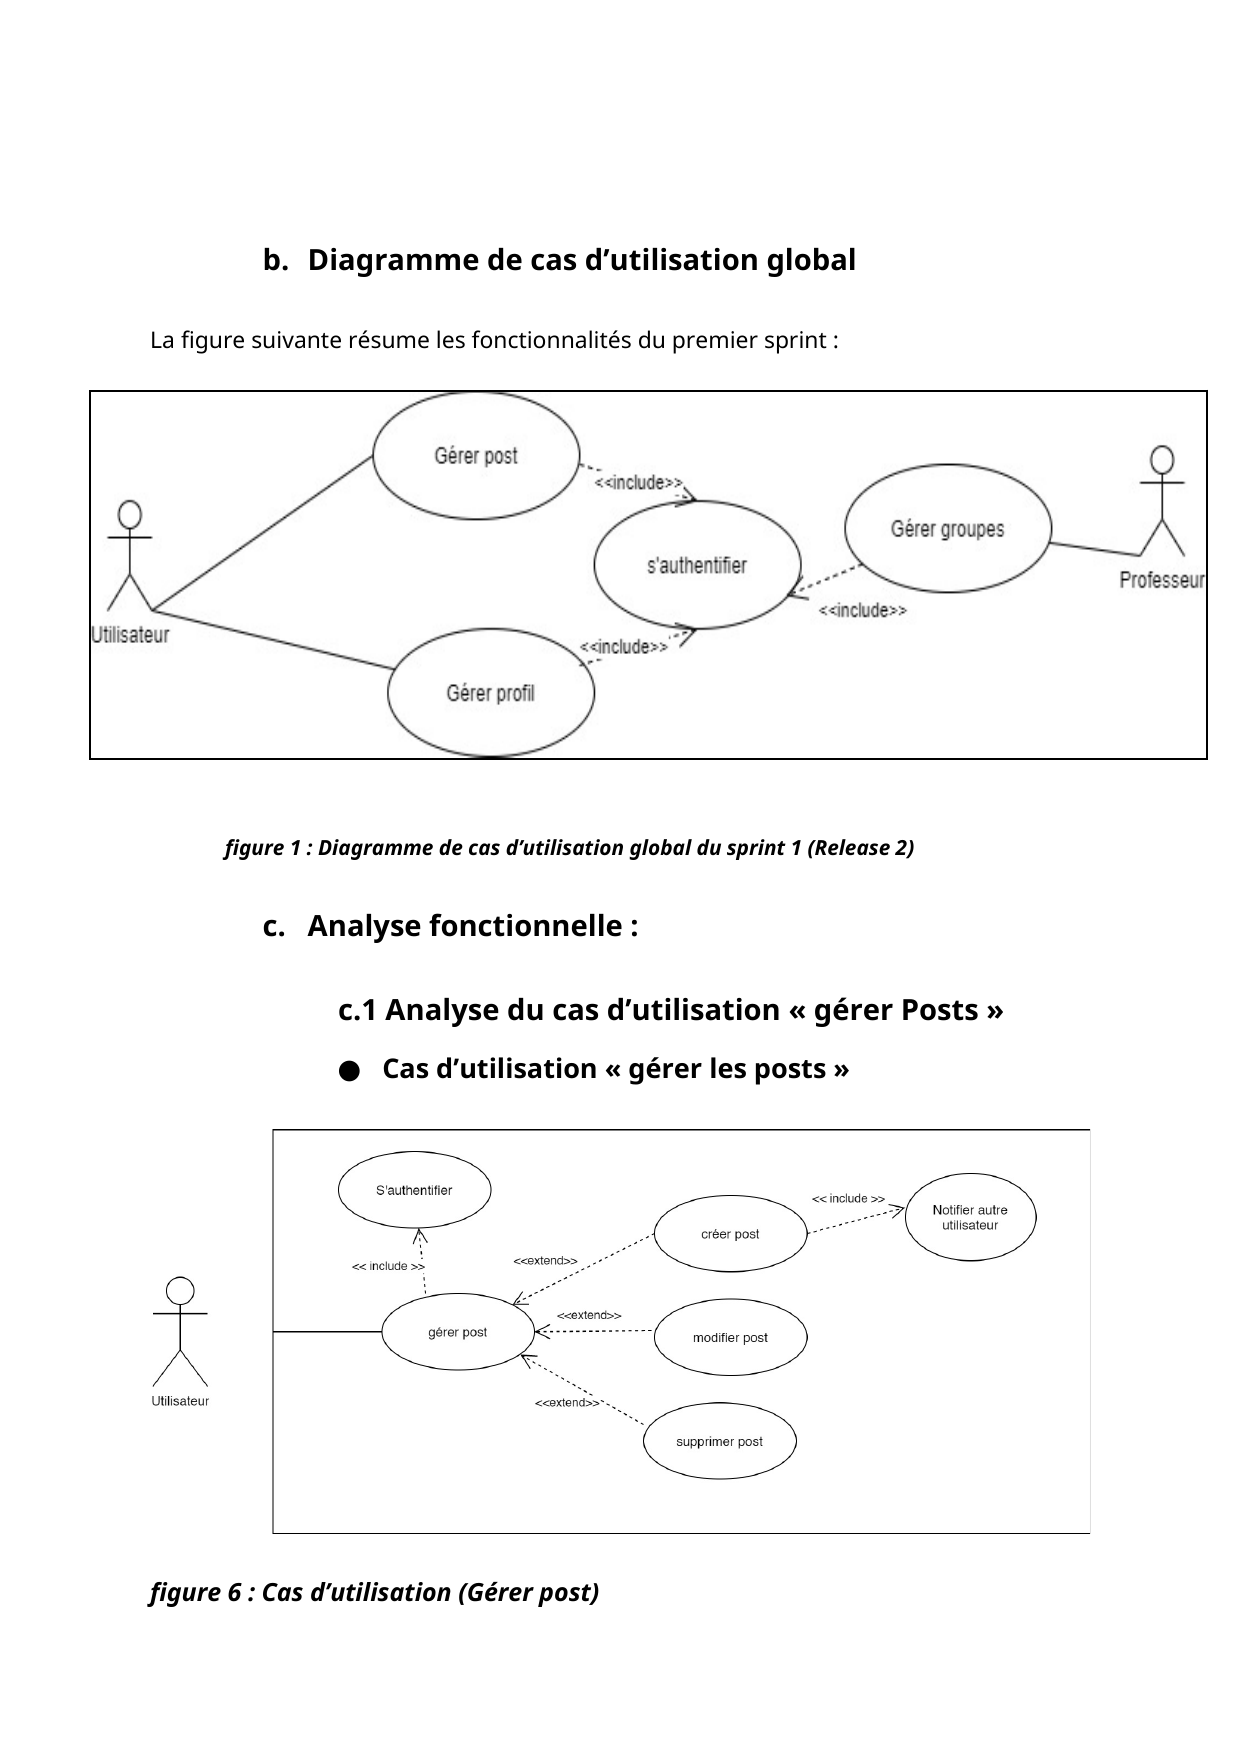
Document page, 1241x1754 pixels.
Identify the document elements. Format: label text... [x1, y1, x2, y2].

picture [91, 392, 1206, 758]
picture [150, 1129, 1091, 1534]
list Diagramme de cas d’utilisation global [262, 239, 1090, 279]
text La figure suivante résume les fonctionnalités du premier sprint : [150, 324, 1090, 355]
text figure 1 : Diagramme de cas d’utilisation global du sprint 1 (Release 2) [225, 760, 1090, 862]
text figure 6 : Cas d’utilisation (Gérer post) [150, 1574, 1090, 1608]
text c.1 Analyse du cas d’utilisation « gérer Posts » [150, 989, 1090, 1029]
list Cas d’utilisation « gérer les posts » [337, 1049, 1090, 1086]
list Analyse fonctionnelle : [262, 905, 1090, 945]
